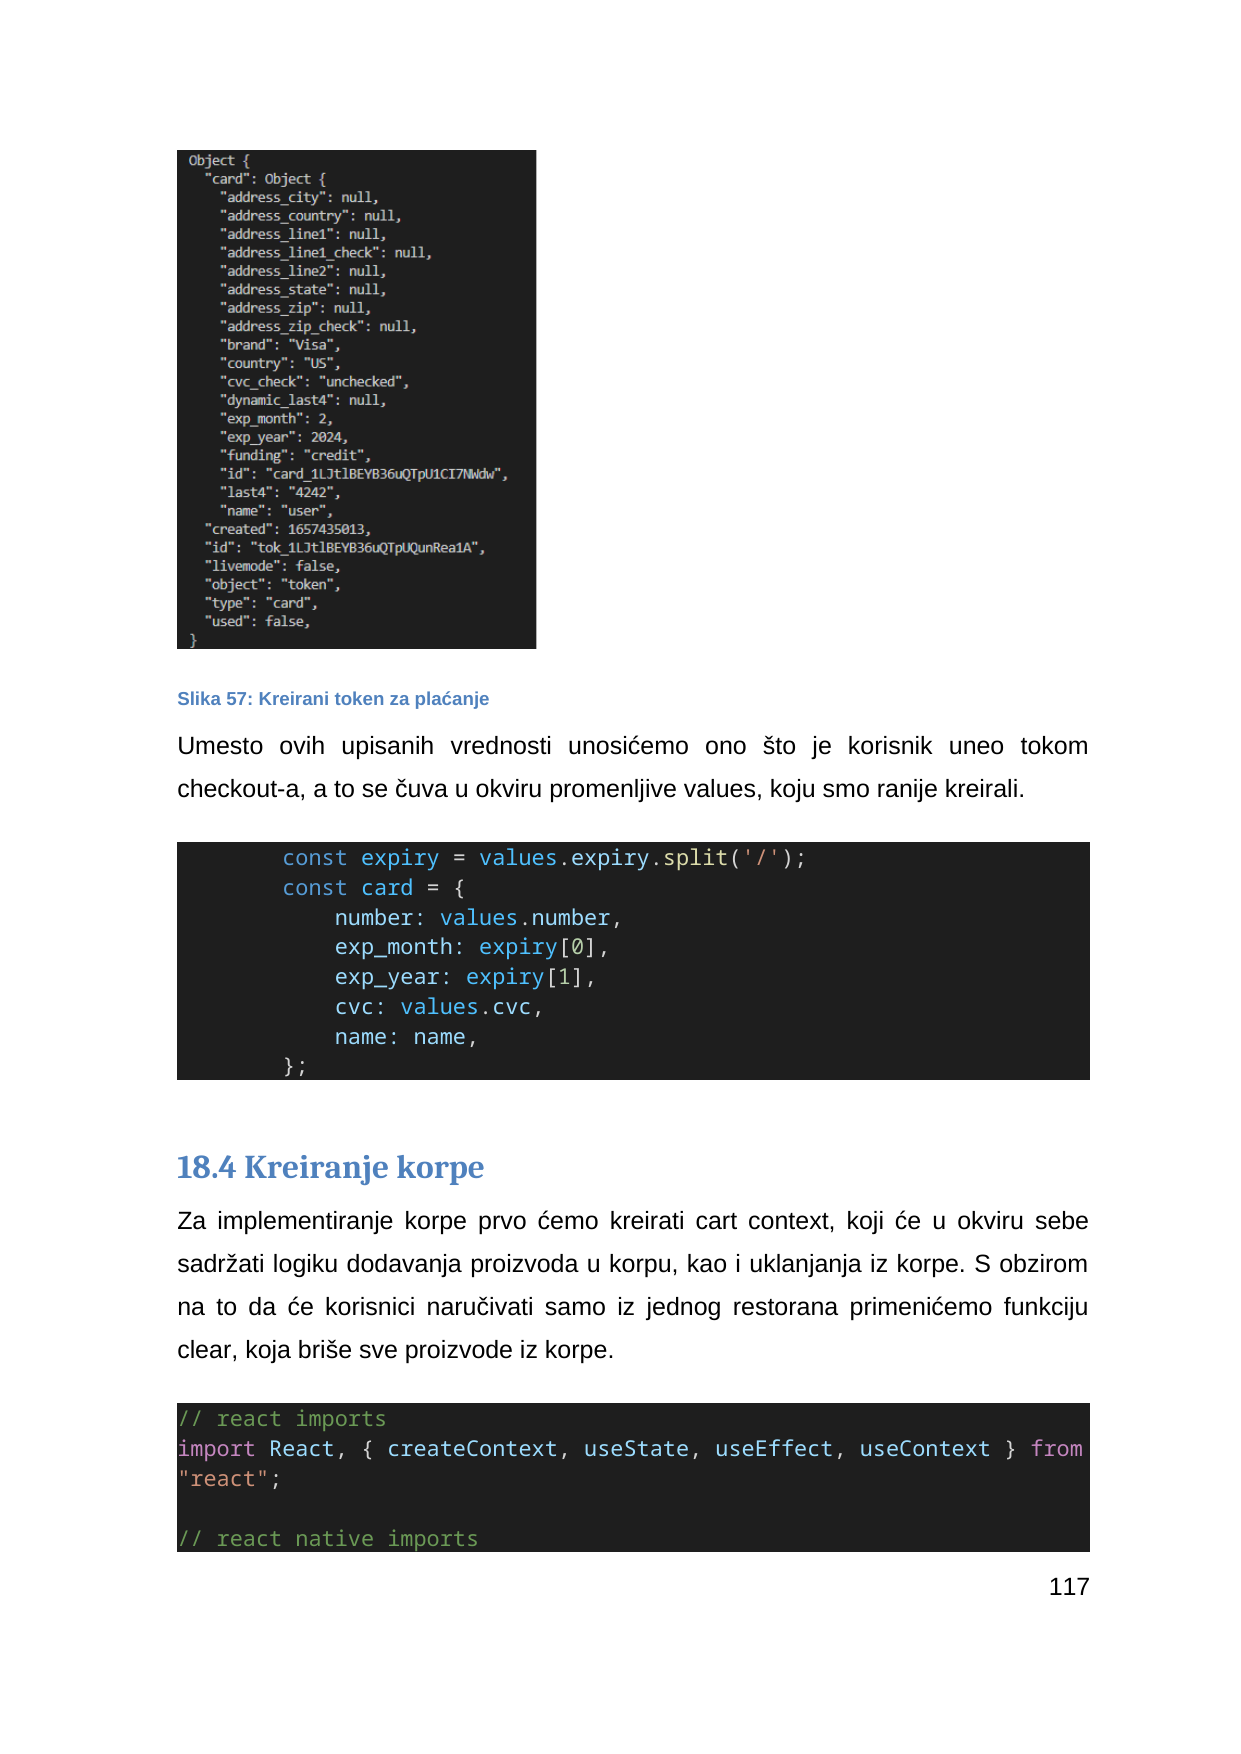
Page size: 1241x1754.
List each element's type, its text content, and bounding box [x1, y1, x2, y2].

text exp_year: expiry[1], [177, 961, 1090, 991]
text Slika 57: Kreirani token za plaćanje [177, 688, 1090, 710]
text cvc: values.cvc, [177, 991, 1090, 1021]
text const card = { [177, 872, 1090, 901]
text }; [177, 1050, 1090, 1080]
text // react native imports [177, 1522, 1090, 1552]
subtitle 18.4 Kreiranje korpe [177, 1148, 1090, 1187]
text Umesto ovih upisanih vrednosti unosićemo ono što je korisnik uneo tokom checkout-a, a to se čuva u okviru promenljive values, koju smo ranije kreirali. [177, 731, 1090, 802]
text number: values.number, [177, 901, 1090, 931]
text // react imports [177, 1403, 1090, 1433]
picture [177, 150, 537, 649]
text Za implementiranje korpe prvo ćemo kreirati cart context, koji će u okviru sebe sadržati logiku dodavanja proizvoda u korpu, kao i uklanjanja iz korpe. S obzirom na to da će korisnici naručivati samo iz jednog restorana primenićemo funkciju clear, koja briše sve proizvode iz korpe. [177, 1206, 1090, 1364]
text name: name, [177, 1021, 1090, 1050]
text const expiry = values.expiry.split('/'); [177, 842, 1090, 872]
text exp_month: expiry[0], [177, 931, 1090, 961]
text import React, { createContext, useState, useEffect, useContext } from "react"; [177, 1433, 1090, 1493]
